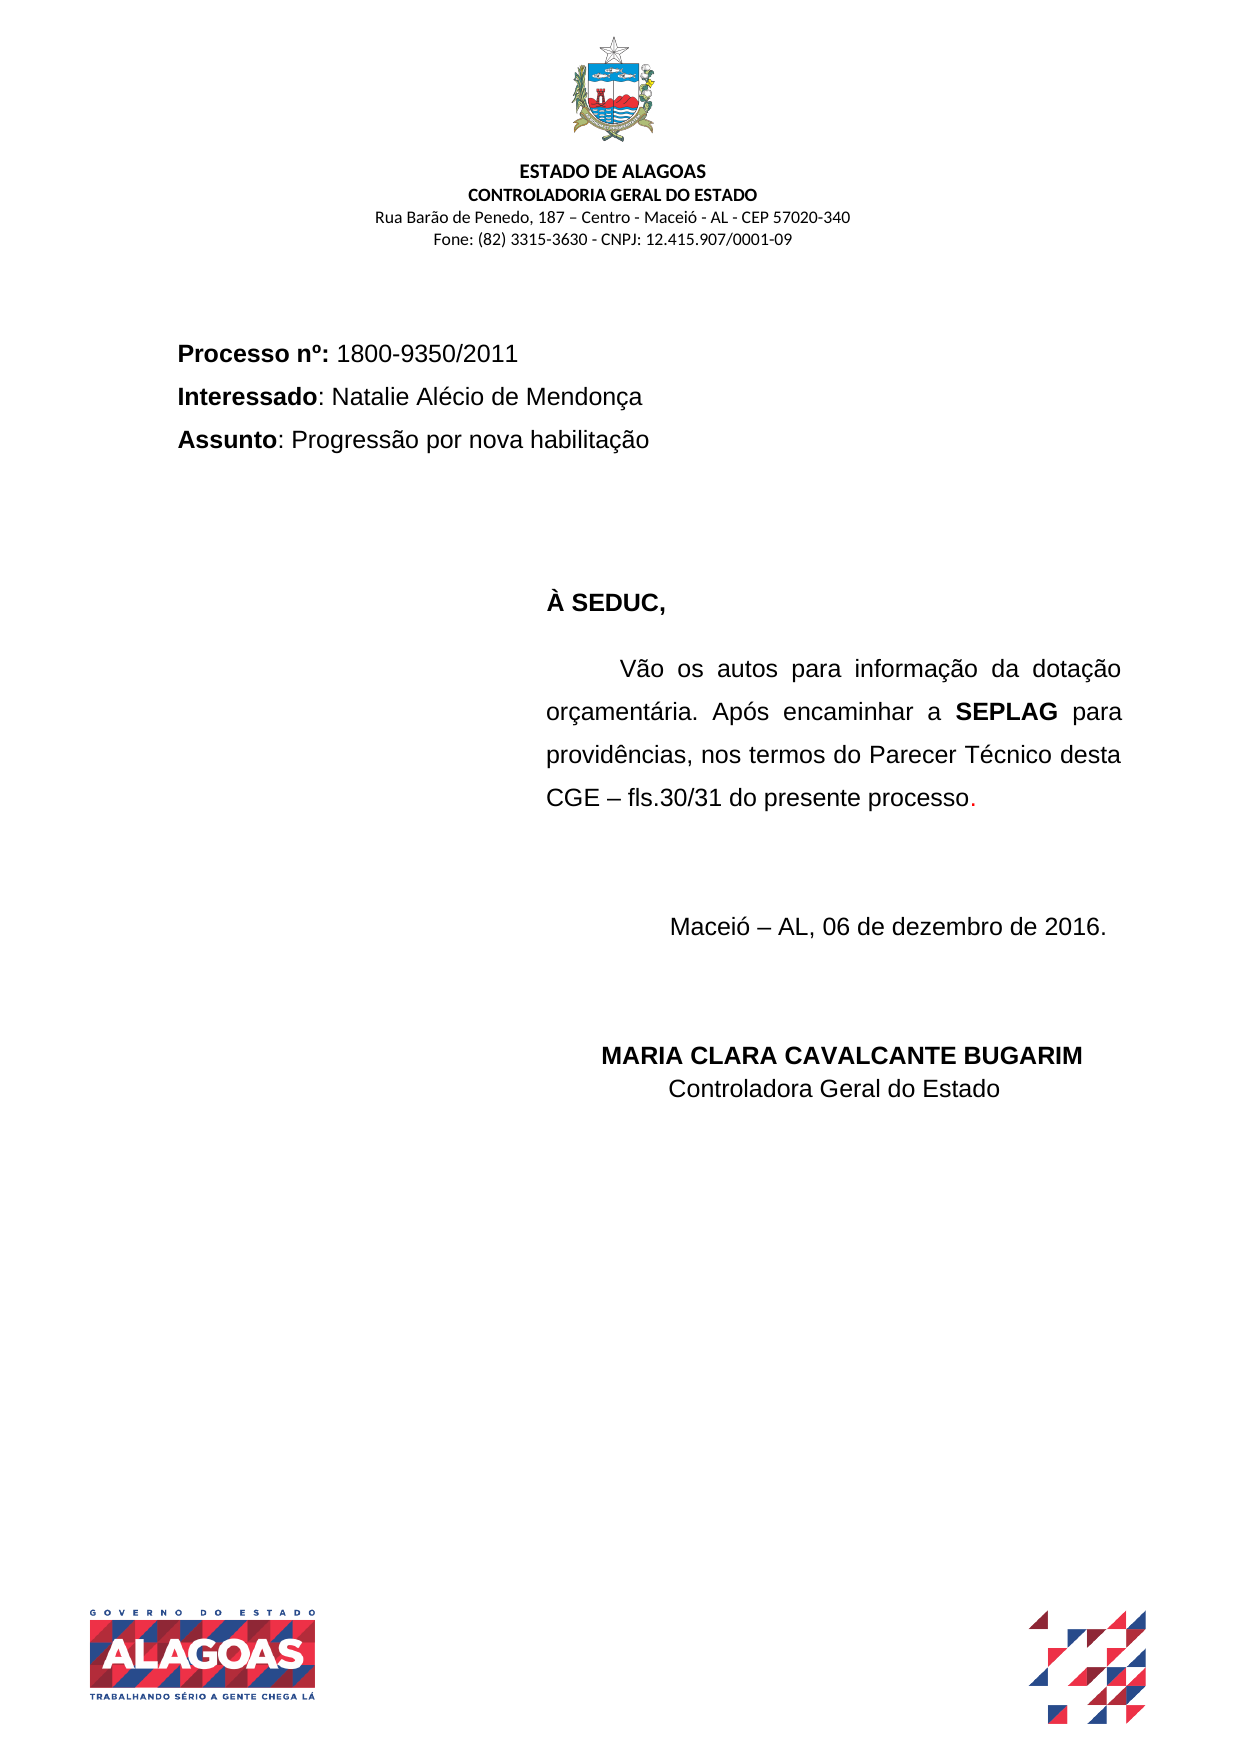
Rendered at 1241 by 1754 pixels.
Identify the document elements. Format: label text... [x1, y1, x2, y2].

text Interessado: Natalie Alécio de Mendonça [177, 382, 1122, 411]
text Processo nº: 1800-9350/2011 [177, 339, 1122, 368]
text Maceió – AL, 06 de dezembro de 2016. [177, 911, 1122, 940]
text Controladora Geral do Estado [177, 1074, 1122, 1103]
text MARIA CLARA CAVALCANTE BUGARIM [546, 1041, 1122, 1069]
text Vão os autos para informação da dotação orçamentária. Após encaminhar a SEPLAG para providências, nos termos do Parecer Técnico desta CGE – fls.30/31 do presente processo. [546, 654, 1122, 812]
text À SEDUC, [546, 588, 1122, 617]
picture [571, 36, 655, 142]
text Assunto: Progressão por nova habilitação [177, 425, 1122, 454]
picture [1028, 1610, 1146, 1724]
picture [89, 1609, 315, 1700]
